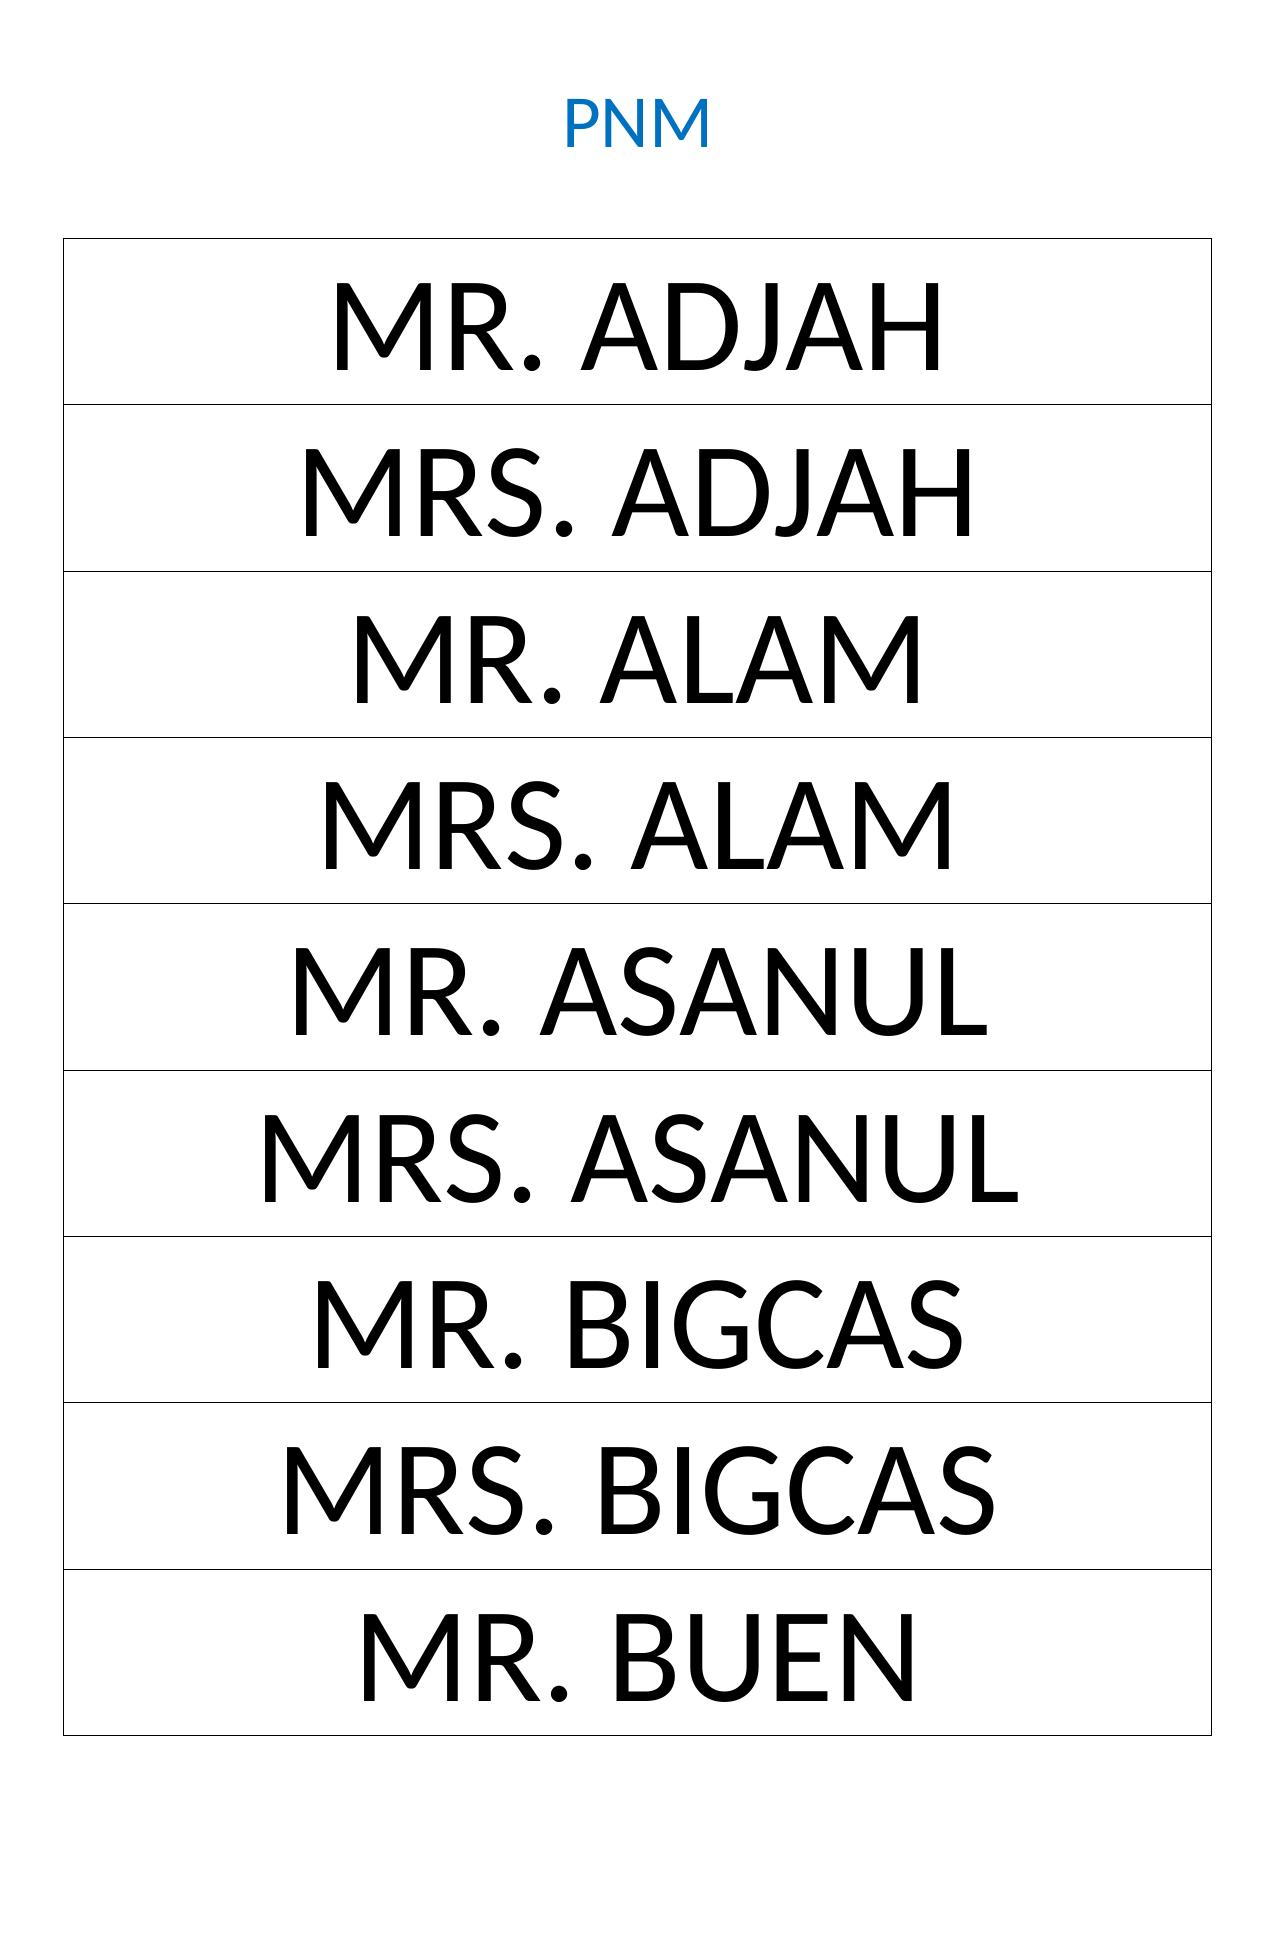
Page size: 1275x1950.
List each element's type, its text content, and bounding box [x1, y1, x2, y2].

table_cell MR. BUEN [64, 1570, 1211, 1735]
table_cell MR. ALAM [64, 572, 1211, 737]
table_cell MRS. ADJAH [64, 405, 1211, 571]
table_cell MRS. ALAM [64, 738, 1211, 903]
text PNM [75, 75, 1200, 167]
table_cell MRS. BIGCAS [64, 1403, 1211, 1569]
table_cell MRS. ASANUL [64, 1071, 1211, 1236]
table_header MR. ADJAH [64, 239, 1211, 404]
table_cell MR. BIGCAS [64, 1237, 1211, 1402]
table_cell MR. ASANUL [64, 904, 1211, 1069]
